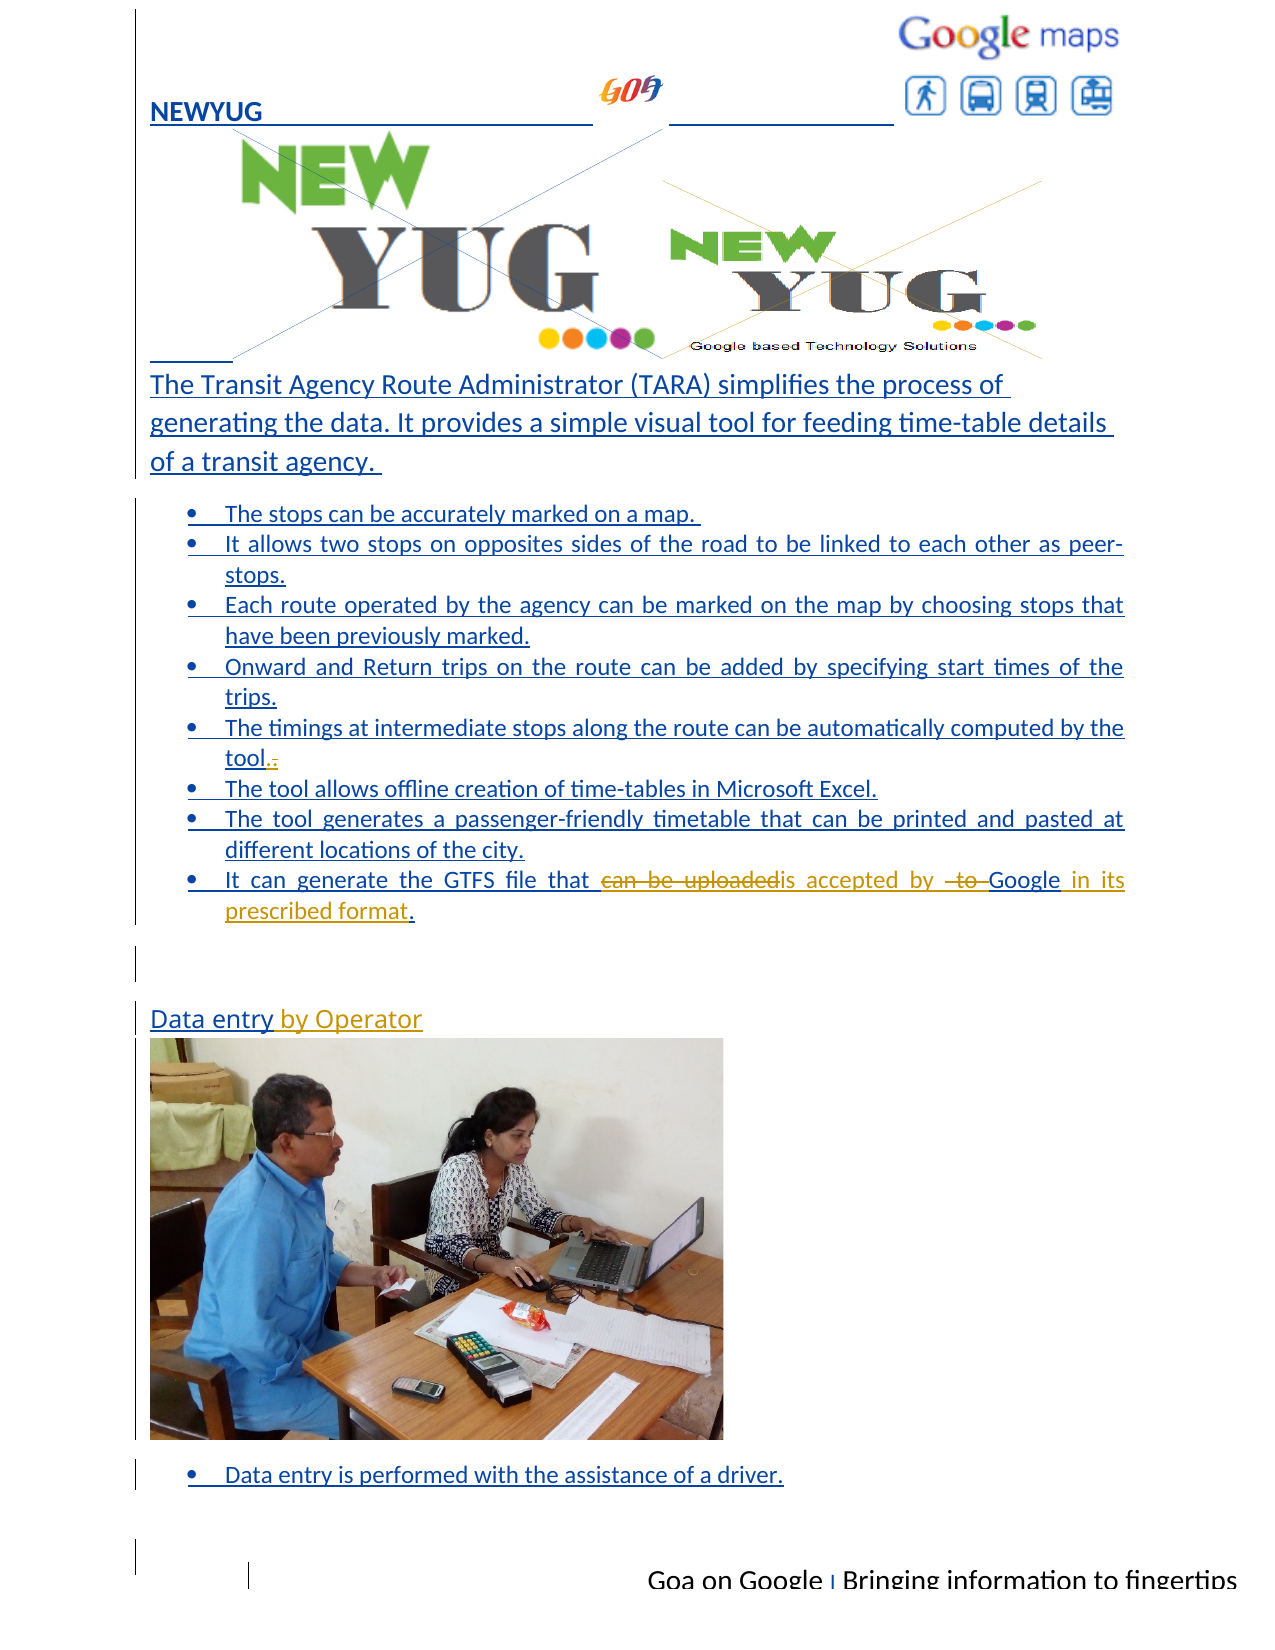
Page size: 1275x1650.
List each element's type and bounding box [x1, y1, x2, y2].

picture [232, 130, 445, 358]
picture [893, 9, 1125, 122]
picture [592, 58, 670, 122]
picture [150, 1038, 724, 1440]
picture [665, 271, 1040, 359]
picture [855, 181, 1043, 358]
picture [235, 245, 660, 359]
picture [450, 130, 850, 358]
picture [664, 180, 1041, 269]
picture [235, 129, 660, 243]
